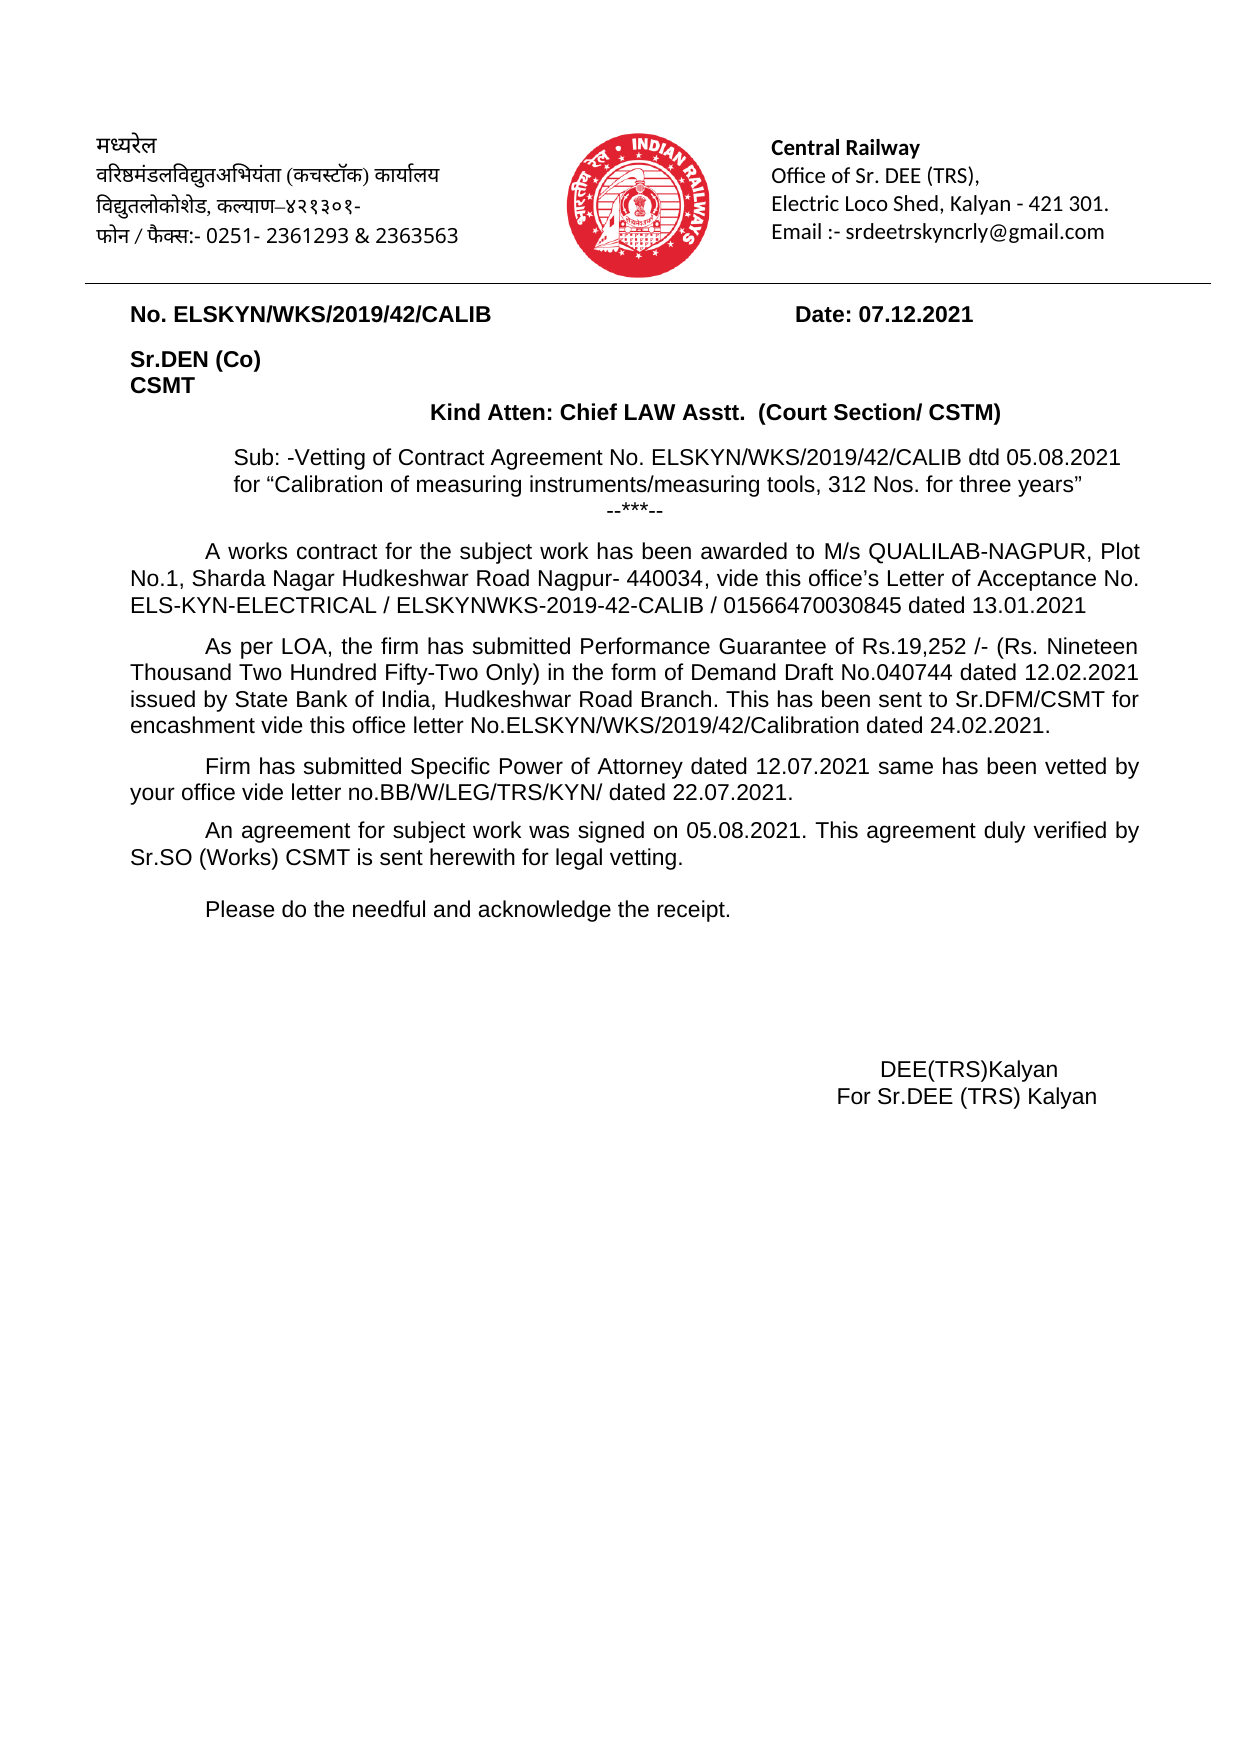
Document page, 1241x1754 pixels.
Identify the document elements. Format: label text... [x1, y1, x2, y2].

text Sr.DEN (Co) [130, 346, 1140, 372]
text An agreement for subject work was signed on 05.08.2021. This agreement duly verified by Sr.SO (Works) CSMT is sent herewith for legal vetting. [130, 817, 1140, 870]
text DEE(TRS)Kalyan [880, 1028, 1140, 1083]
text No. ELSKYN/WKS/2019/42/CALIB Date: 07.12.2021 [130, 301, 1140, 327]
text For Sr.DEE (TRS) Kalyan [130, 1083, 1140, 1109]
text Sub: -Vetting of Contract Agreement No. ELSKYN/WKS/2019/42/CALIB dtd 05.08.2021 for “Calibration of measuring instruments/measuring tools, 312 Nos. for three years” [233, 444, 1140, 497]
text CSMT [130, 372, 1140, 399]
text Firm has submitted Specific Power of Attorney dated 12.07.2021 same has been vetted by your office vide letter no.BB/W/LEG/TRS/KYN/ dated 22.07.2021. [130, 753, 1140, 805]
text Kind Atten: Chief LAW Asstt. (Court Section/ CSTM) [130, 399, 1140, 425]
text A works contract for the subject work has been awarded to M/s QUALILAB-NAGPUR, Plot No.1, Sharda Nagar Hudkeshwar Road Nagpur- 440034, vide this office’s Letter of Acceptance No. ELS-KYN-ELECTRICAL / ELSKYNWKS-2019-42-CALIB / 01566470030845 dated 13.01.2021 [130, 538, 1140, 618]
text Please do the needful and acknowledge the receipt. [130, 896, 1140, 923]
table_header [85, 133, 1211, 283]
picture [566, 132, 710, 278]
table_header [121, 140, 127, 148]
text --***-- [130, 497, 1140, 523]
text As per LOA, the firm has submitted Performance Guarantee of Rs.19,252 /- (Rs. Nineteen Thousand Two Hundred Fifty-Two Only) in the form of Demand Draft No.040744 dated 12.02.2021 issued by State Bank of India, Hudkeshwar Road Branch. This has been sent to Sr.DFM/CSMT for encashment vide this office letter No.ELSKYN/WKS/2019/42/Calibration dated 24.02.2021. [130, 633, 1140, 738]
